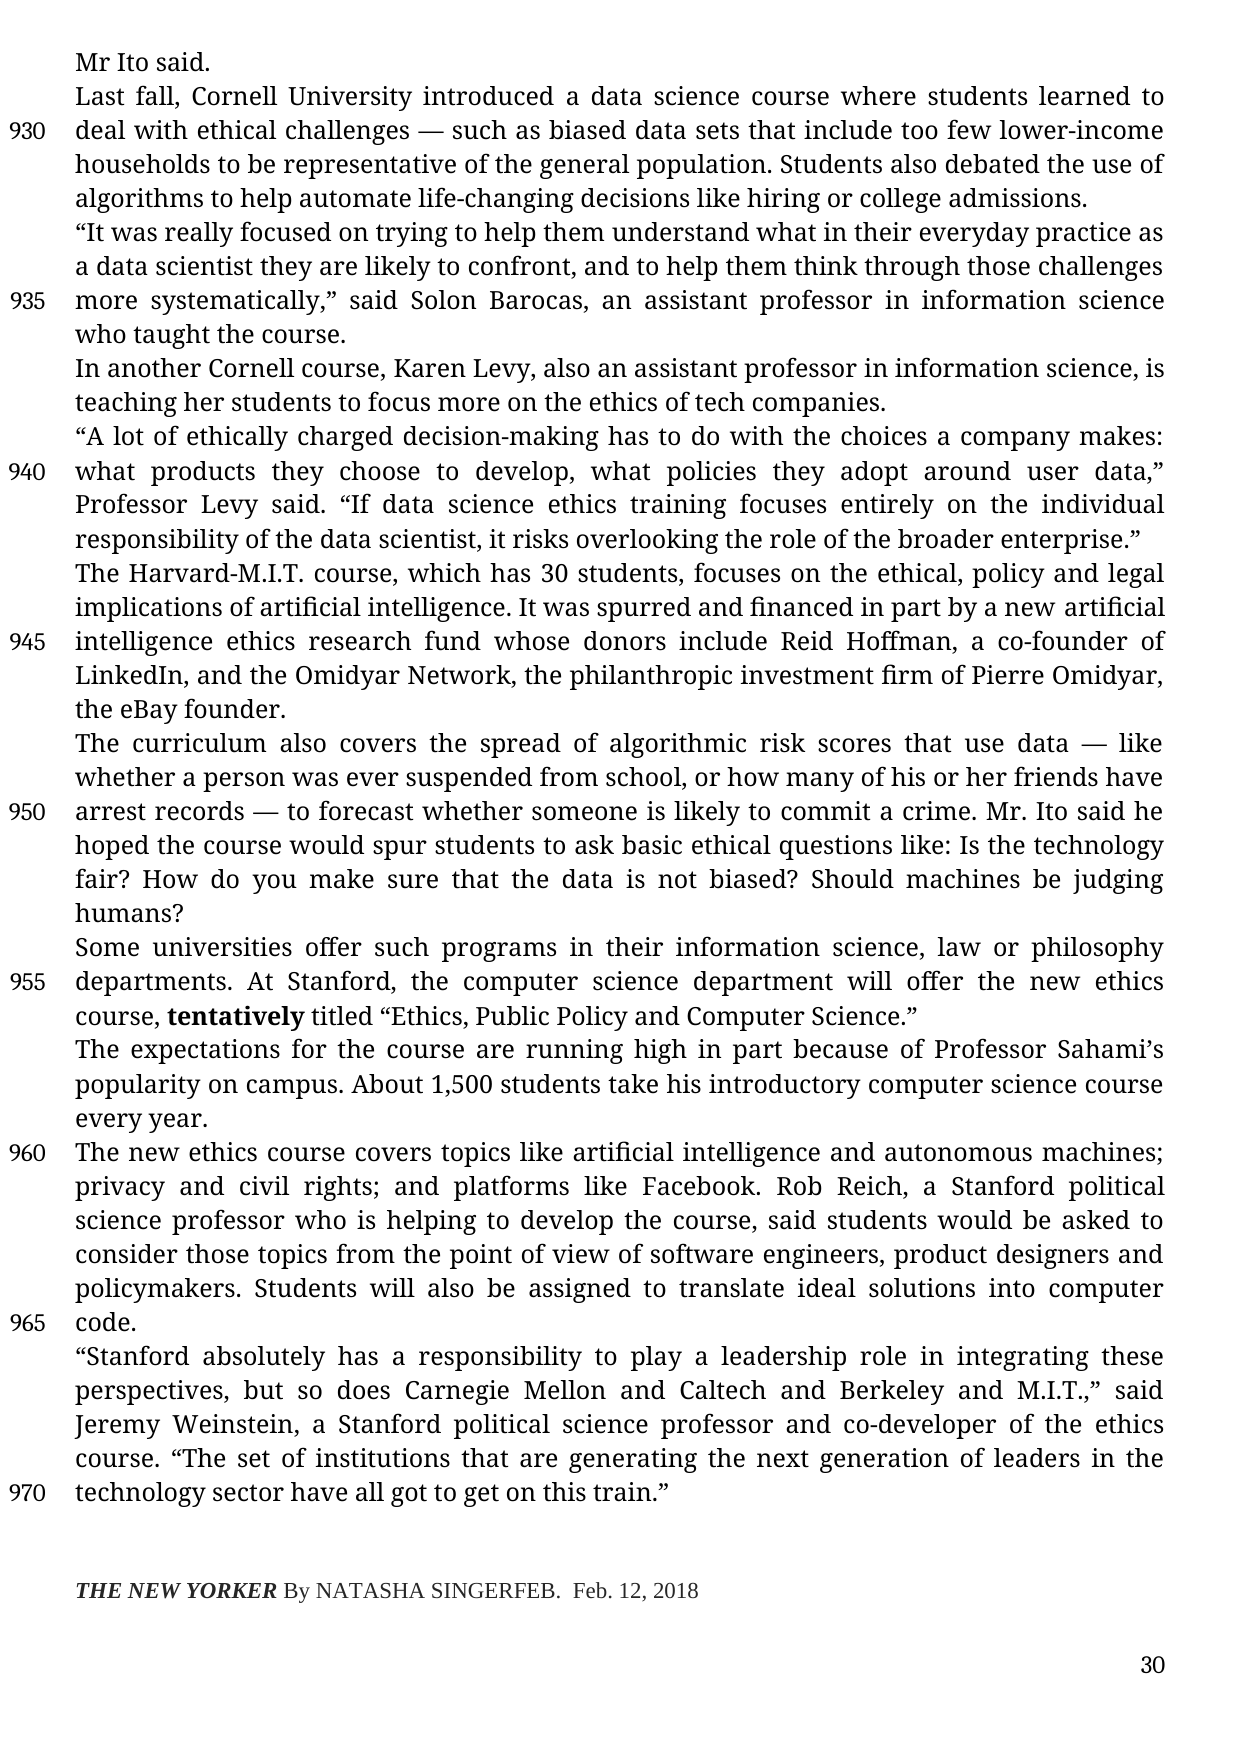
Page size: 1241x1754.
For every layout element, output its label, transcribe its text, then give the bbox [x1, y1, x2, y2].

text “Stanford absolutely has a responsibility to play a leadership role in integrating these perspectives, but so does Carnegie Mellon and Caltech and Berkeley and M.I.T.,” said Jeremy Weinstein, a Stanford political science professor and co-developer of the ethics course. “The set of institutions that are generating the next generation of leaders in the technology sector have all got to get on this train.” [75, 1339, 1165, 1509]
text THE NEW YORKER By NATASHA SINGERFEB. Feb. 12, 2018 [75, 1577, 1071, 1603]
text “A lot of ethically charged decision-making has to do with the choices a company makes: what products they choose to develop, what policies they adopt around user data,” Professor Levy said. “If data science ethics training focuses entirely on the individual responsibility of the data scientist, it risks overlooking the role of the broader enterprise.” [75, 419, 1165, 555]
text Last fall, Cornell University introduced a data science course where students learned to deal with ethical challenges — such as biased data sets that include too few lower-income households to be representative of the general population. Students also debated the use of algorithms to help automate life-changing decisions like hiring or college admissions. [75, 78, 1165, 215]
text The Harvard-M.I.T. course, which has 30 students, focuses on the ethical, policy and legal implications of artificial intelligence. It was spurred and financed in part by a new artificial intelligence ethics research fund whose donors include Reid Hoffman, a co-founder of LinkedIn, and the Omidyar Network, the philanthropic investment firm of Pierre Omidyar, the eBay founder. [75, 555, 1165, 726]
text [75, 44, 1165, 78]
text Some universities offer such programs in their information science, law or philosophy departments. At Stanford, the computer science department will offer the new ethics course, tentatively titled “Ethics, Public Policy and Computer Science.” [75, 930, 1165, 1032]
text In another Cornell course, Karen Levy, also an assistant professor in information science, is teaching her students to focus more on the ethics of tech companies. [75, 351, 1165, 419]
text The curriculum also covers the spread of algorithmic risk scores that use data — like whether a person was ever suspended from school, or how many of his or her friends have arrest records — to forecast whether someone is likely to commit a crime. Mr. Ito said he hoped the course would spur students to ask basic ethical questions like: Is the technology fair? How do you make sure that the data is not biased? Should machines be judging humans? [75, 726, 1165, 930]
text The expectations for the course are running high in part because of Professor Sahami’s popularity on campus. About 1,500 students take his introductory computer science course every year. [75, 1032, 1165, 1134]
text The new ethics course covers topics like artificial intelligence and autonomous machines; privacy and civil rights; and platforms like Facebook. Rob Reich, a Stanford political science professor who is helping to develop the course, said students would be asked to consider those topics from the point of view of software engineers, product designers and policymakers. Students will also be assigned to translate ideal solutions into computer code. [75, 1134, 1165, 1339]
text “It was really focused on trying to help them understand what in their everyday practice as a data scientist they are likely to confront, and to help them think through those challenges more systematically,” said Solon Barocas, an assistant professor in information science who taught the course. [75, 215, 1165, 351]
